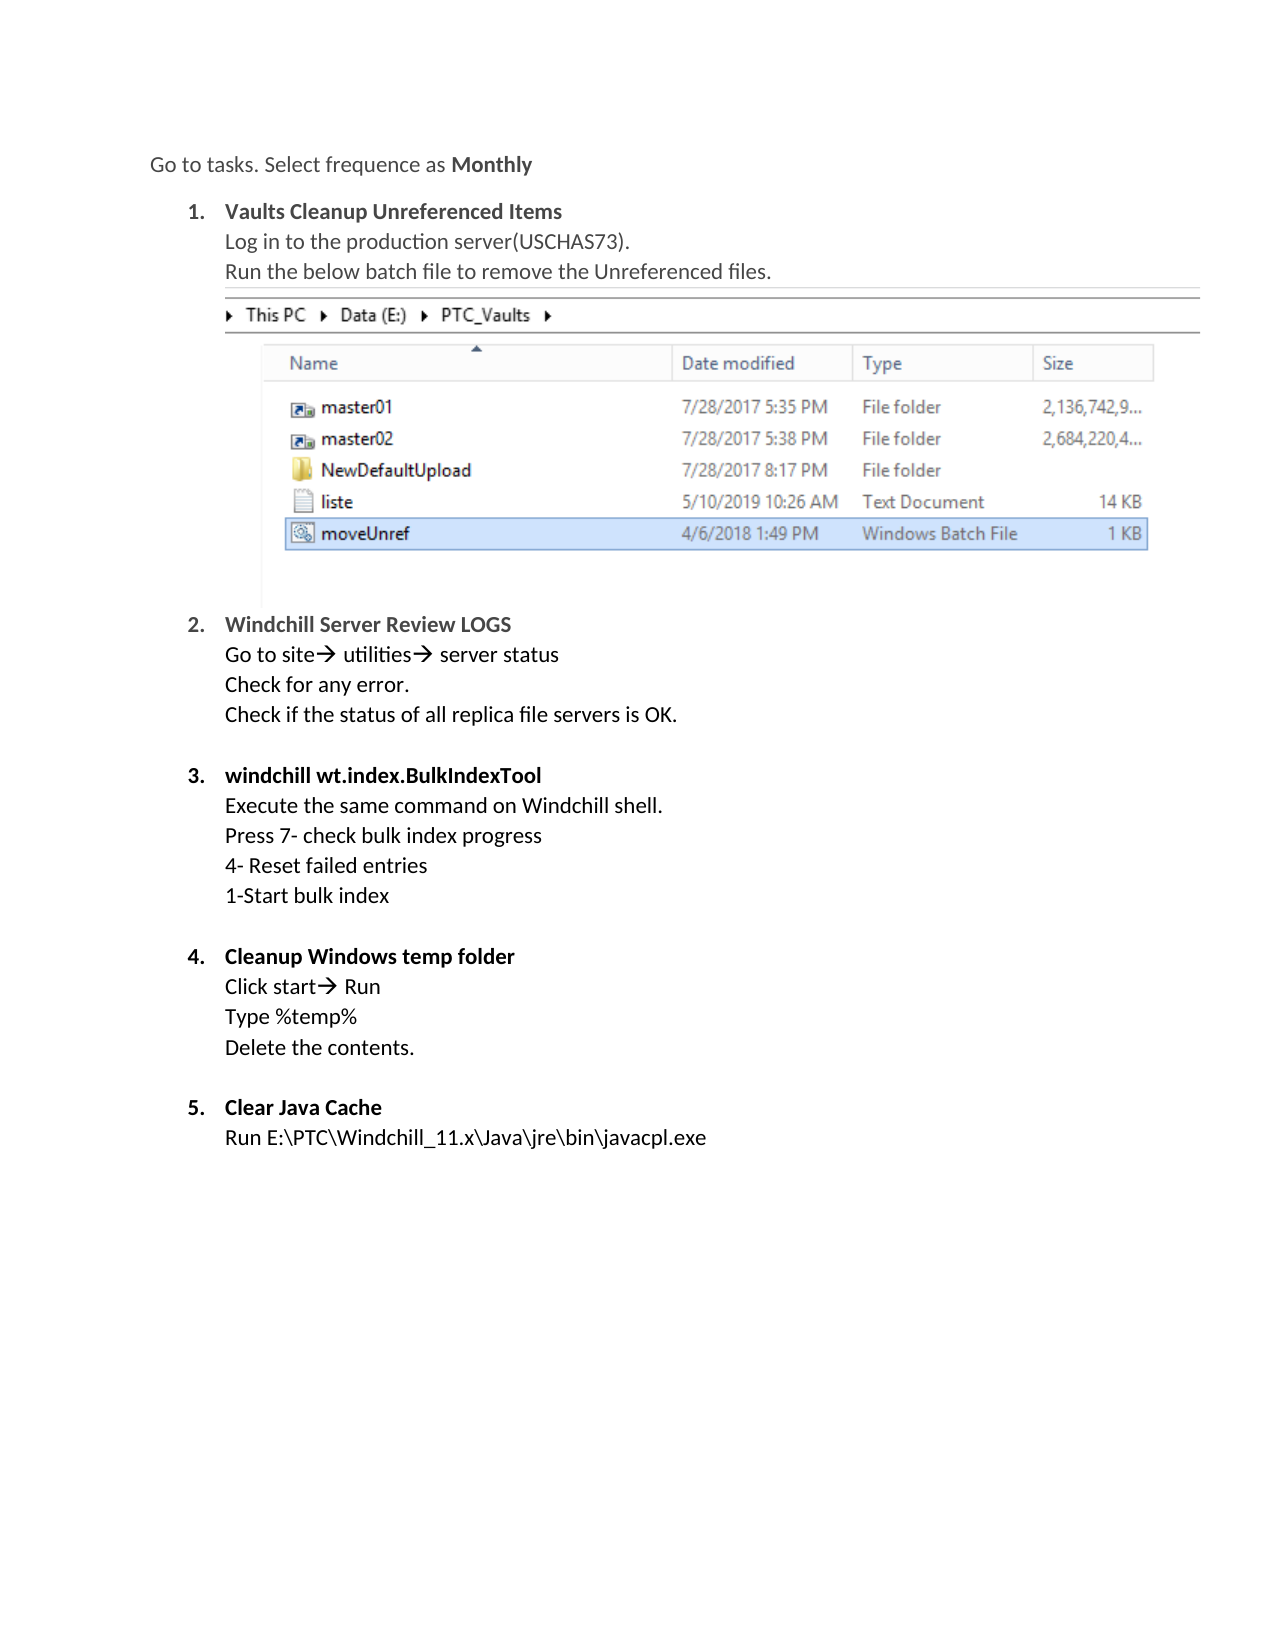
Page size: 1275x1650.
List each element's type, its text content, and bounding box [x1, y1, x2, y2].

list Click start Run [225, 972, 1125, 1000]
list Type %temp% [225, 1002, 1125, 1030]
list Delete the contents. [225, 1033, 1125, 1061]
list Vaults Cleanup Unreferenced Items [187, 197, 1125, 225]
list Cleanup Windows temp folder [187, 942, 1125, 970]
list Log in to the production server(USCHAS73). [225, 227, 1125, 255]
list Execute the same command on Windchill shell. [225, 791, 1125, 819]
list windchill wt.index.BulkIndexTool [187, 761, 1125, 789]
list 4- Reset failed entries [225, 851, 1125, 879]
list Clear Java Cache [187, 1093, 1125, 1121]
list Run the below batch file to remove the Unreferenced files. [225, 257, 1125, 285]
text Go to tasks. Select frequence as Monthly [150, 150, 1125, 178]
picture [225, 287, 1200, 608]
list 1-Start bulk index [225, 882, 1125, 909]
list Go to site utilities server status [225, 640, 1125, 668]
list Windchill Server Review LOGS [187, 610, 1125, 638]
list Check if the status of all replica file servers is OK. [225, 700, 1125, 728]
list Run E:\PTC\Windchill_11.x\Java\jre\bin\javacpl.exe [225, 1123, 1125, 1151]
list Press 7- check bulk index progress [225, 821, 1125, 849]
list Check for any error. [225, 670, 1125, 698]
